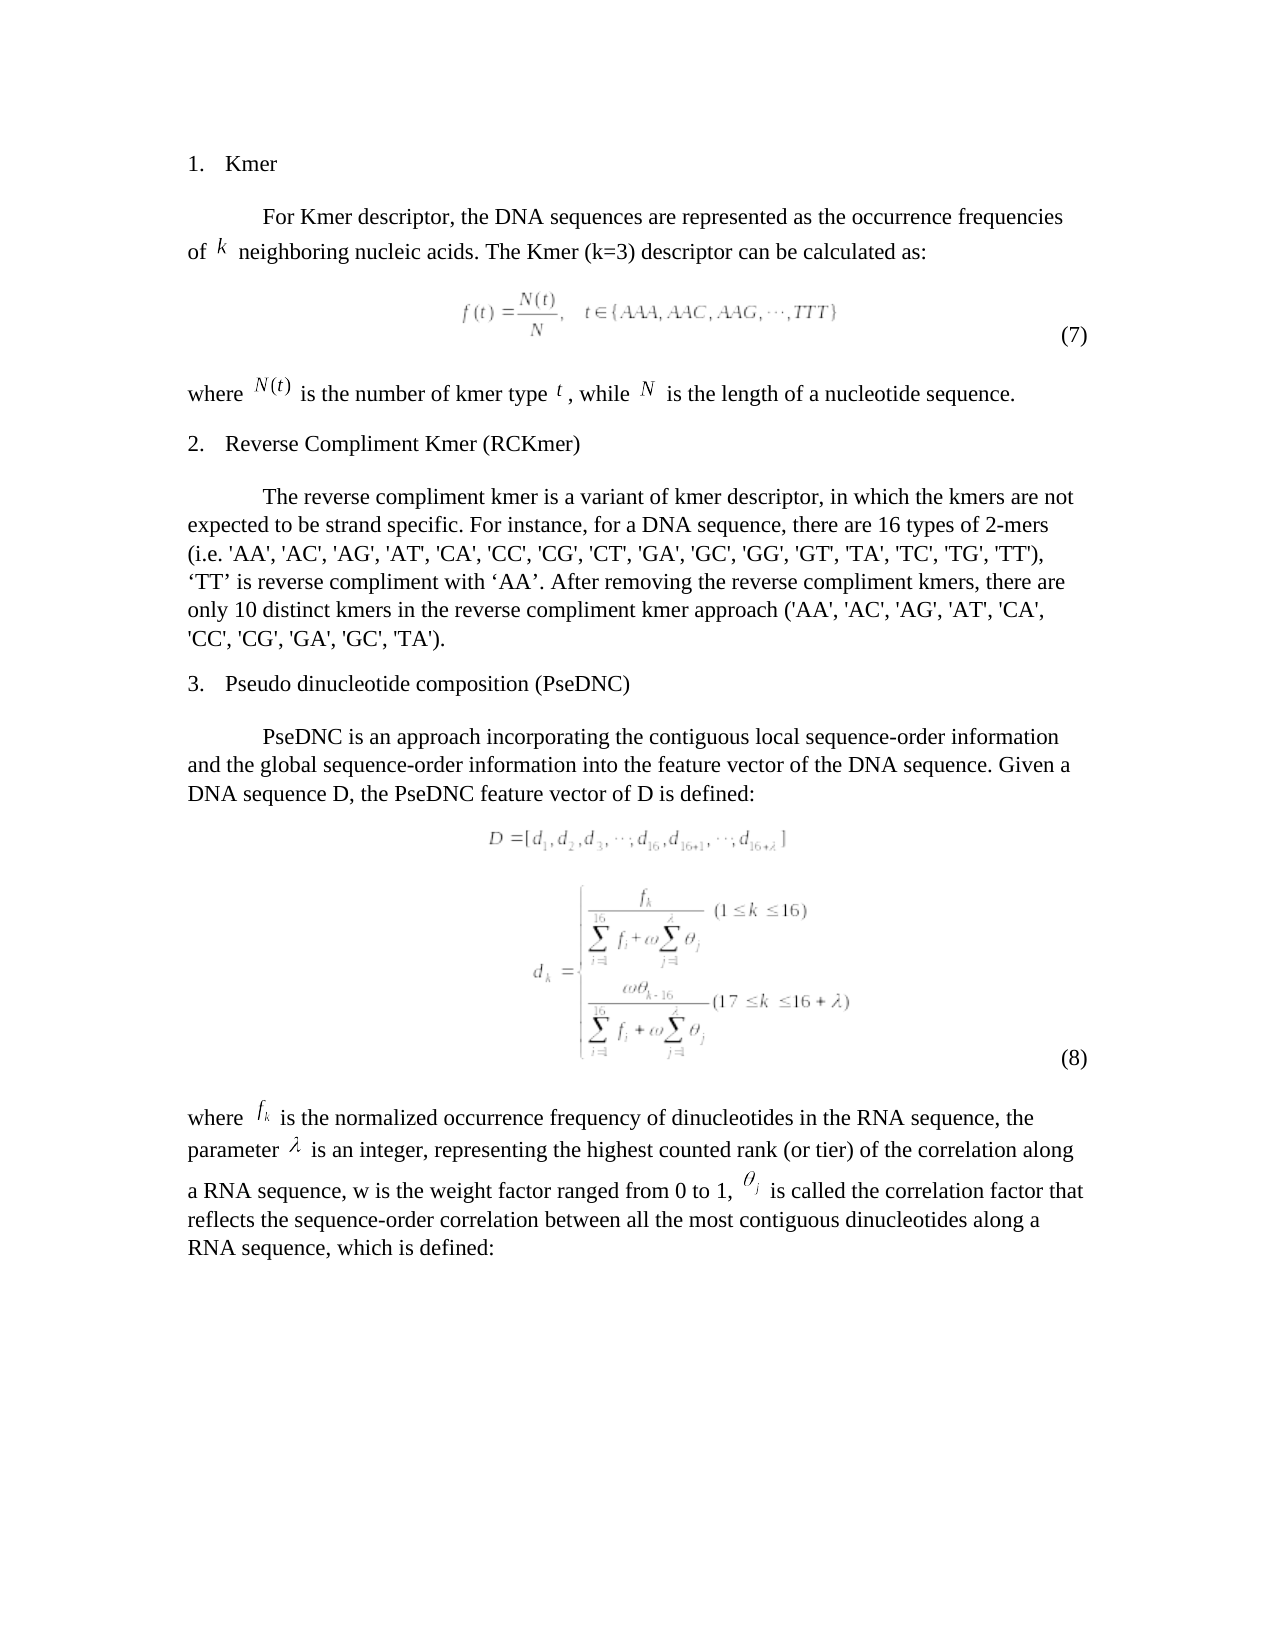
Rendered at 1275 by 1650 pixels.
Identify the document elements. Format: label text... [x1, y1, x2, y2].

text The reverse compliment kmer is a variant of kmer descriptor, in which the kmers are not expected to be strand specific. For instance, for a DNA sequence, there are 16 types of 2-mers (i.e. 'AA', 'AC', 'AG', 'AT', 'CA', 'CC', 'CG', 'CT', 'GA', 'GC', 'GG', 'GT', 'TA', 'TC', 'TG', 'TT'), ‘TT’ is reverse compliment with ‘AA’. After removing the reverse compliment kmers, there are only 10 distinct kmers in the reverse compliment kmer approach ('AA', 'AC', 'AG', 'AT', 'CA', 'CC', 'CG', 'GA', 'GC', 'TA'). [187, 483, 1087, 651]
text For Kmer descriptor, the DNA sequences are represented as the occurrence frequencies of neighboring nucleic acids. The Kmer (k=3) descriptor can be calculated as: [187, 203, 1087, 264]
list Reverse Compliment Kmer (RCKmer) [187, 430, 1087, 456]
text (8) [187, 880, 1087, 1071]
text (7) [187, 283, 1087, 347]
text where is the normalized occurrence frequency of dinucleotides in the RNA sequence, the parameter is an integer, representing the highest counted rank (or tier) of the correlation along a RNA sequence, w is the weight factor ranged from 0 to 1, is called the correlation factor that reflects the sequence-order correlation between all the most contiguous dinucleotides along a RNA sequence, which is defined: [187, 1094, 1087, 1261]
list Kmer [187, 150, 1087, 176]
text where is the number of kmer type , while is the length of a nucleotide sequence. [187, 371, 1087, 407]
list Pseudo dinucleotide composition (PseDNC) [187, 670, 1087, 696]
text PseDNC is an approach incorporating the contiguous local sequence-order information and the global sequence-order information into the feature vector of the DNA sequence. Given a DNA sequence D, the PseDNC feature vector of D is defined: [187, 723, 1087, 806]
